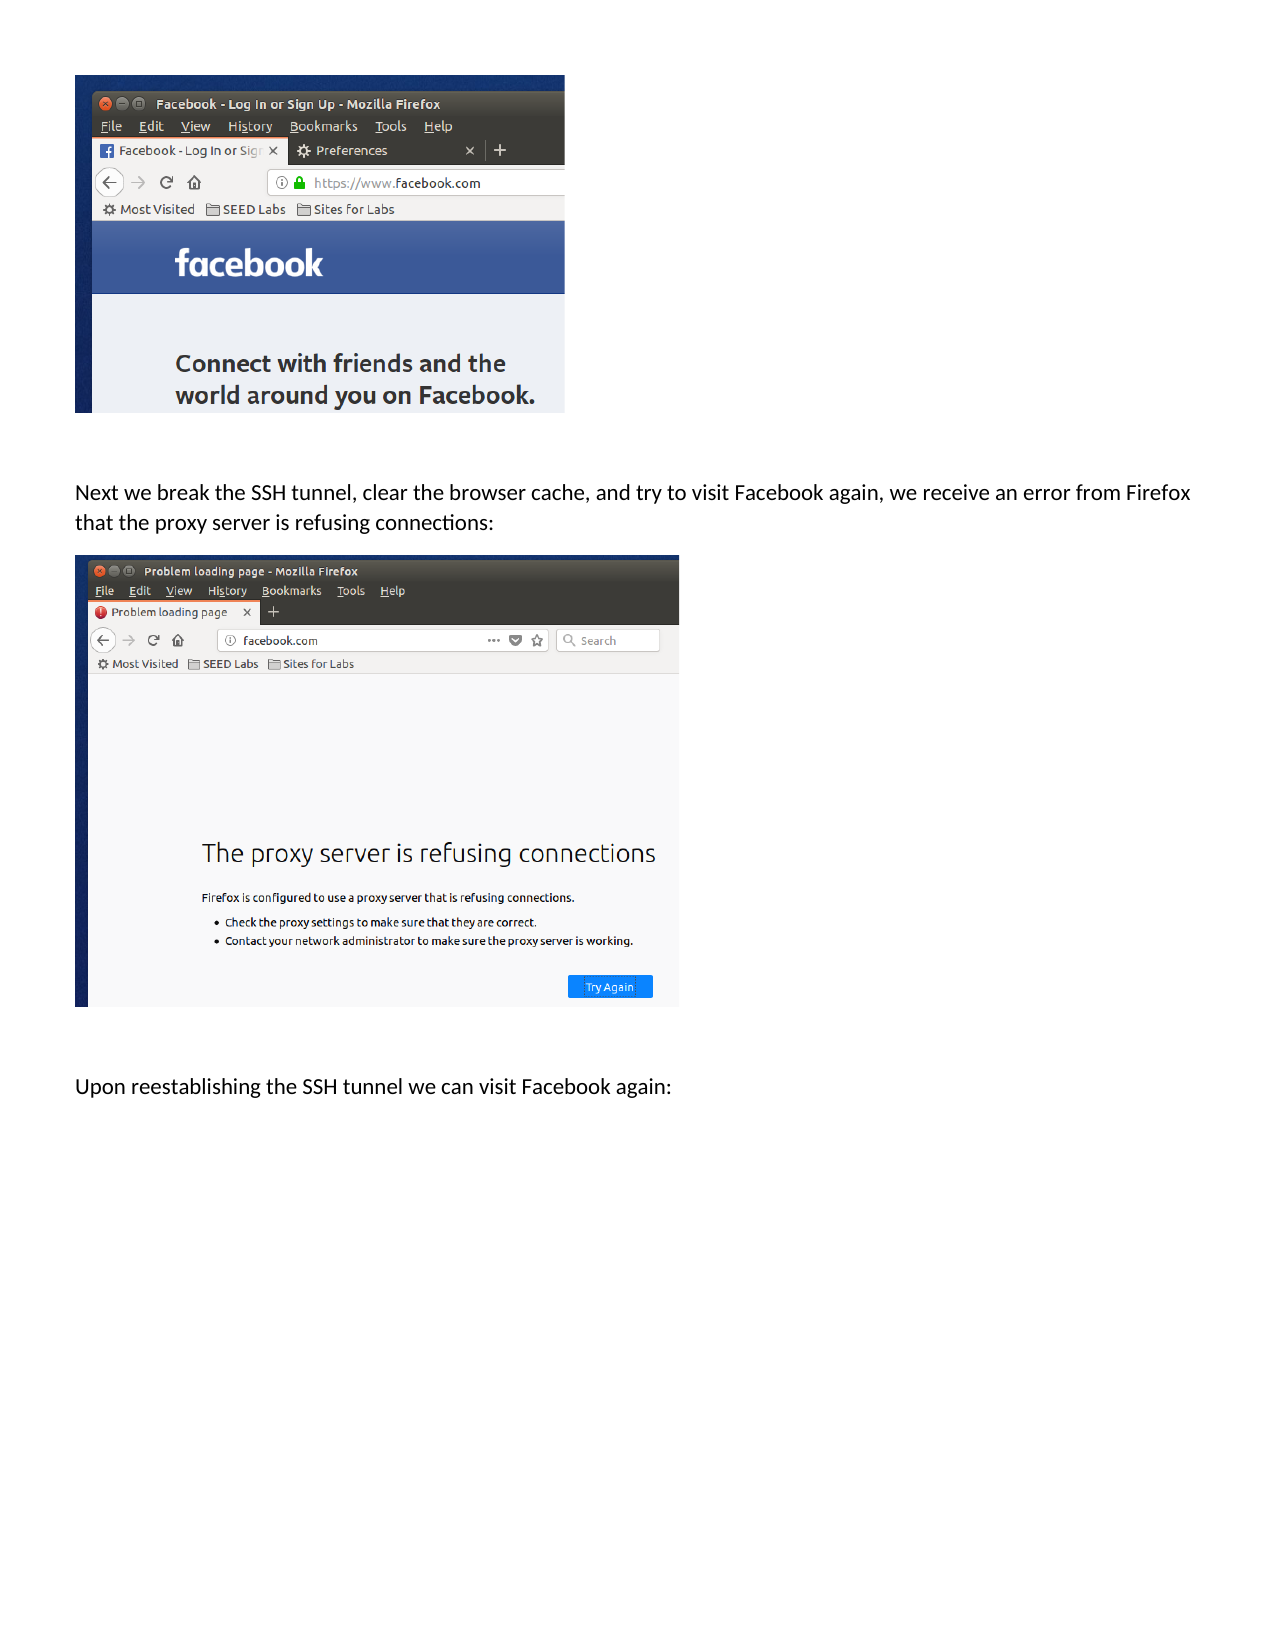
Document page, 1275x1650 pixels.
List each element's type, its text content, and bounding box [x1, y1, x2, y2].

text Upon reestablishing the SSH tunnel we can visit Facebook again: [75, 1072, 1200, 1100]
picture [75, 555, 680, 1007]
text Next we break the SSH tunnel, clear the browser cache, and try to visit Facebook again, we receive an error from Firefox that the proxy server is refusing connections: [75, 478, 1200, 536]
picture [75, 75, 565, 413]
